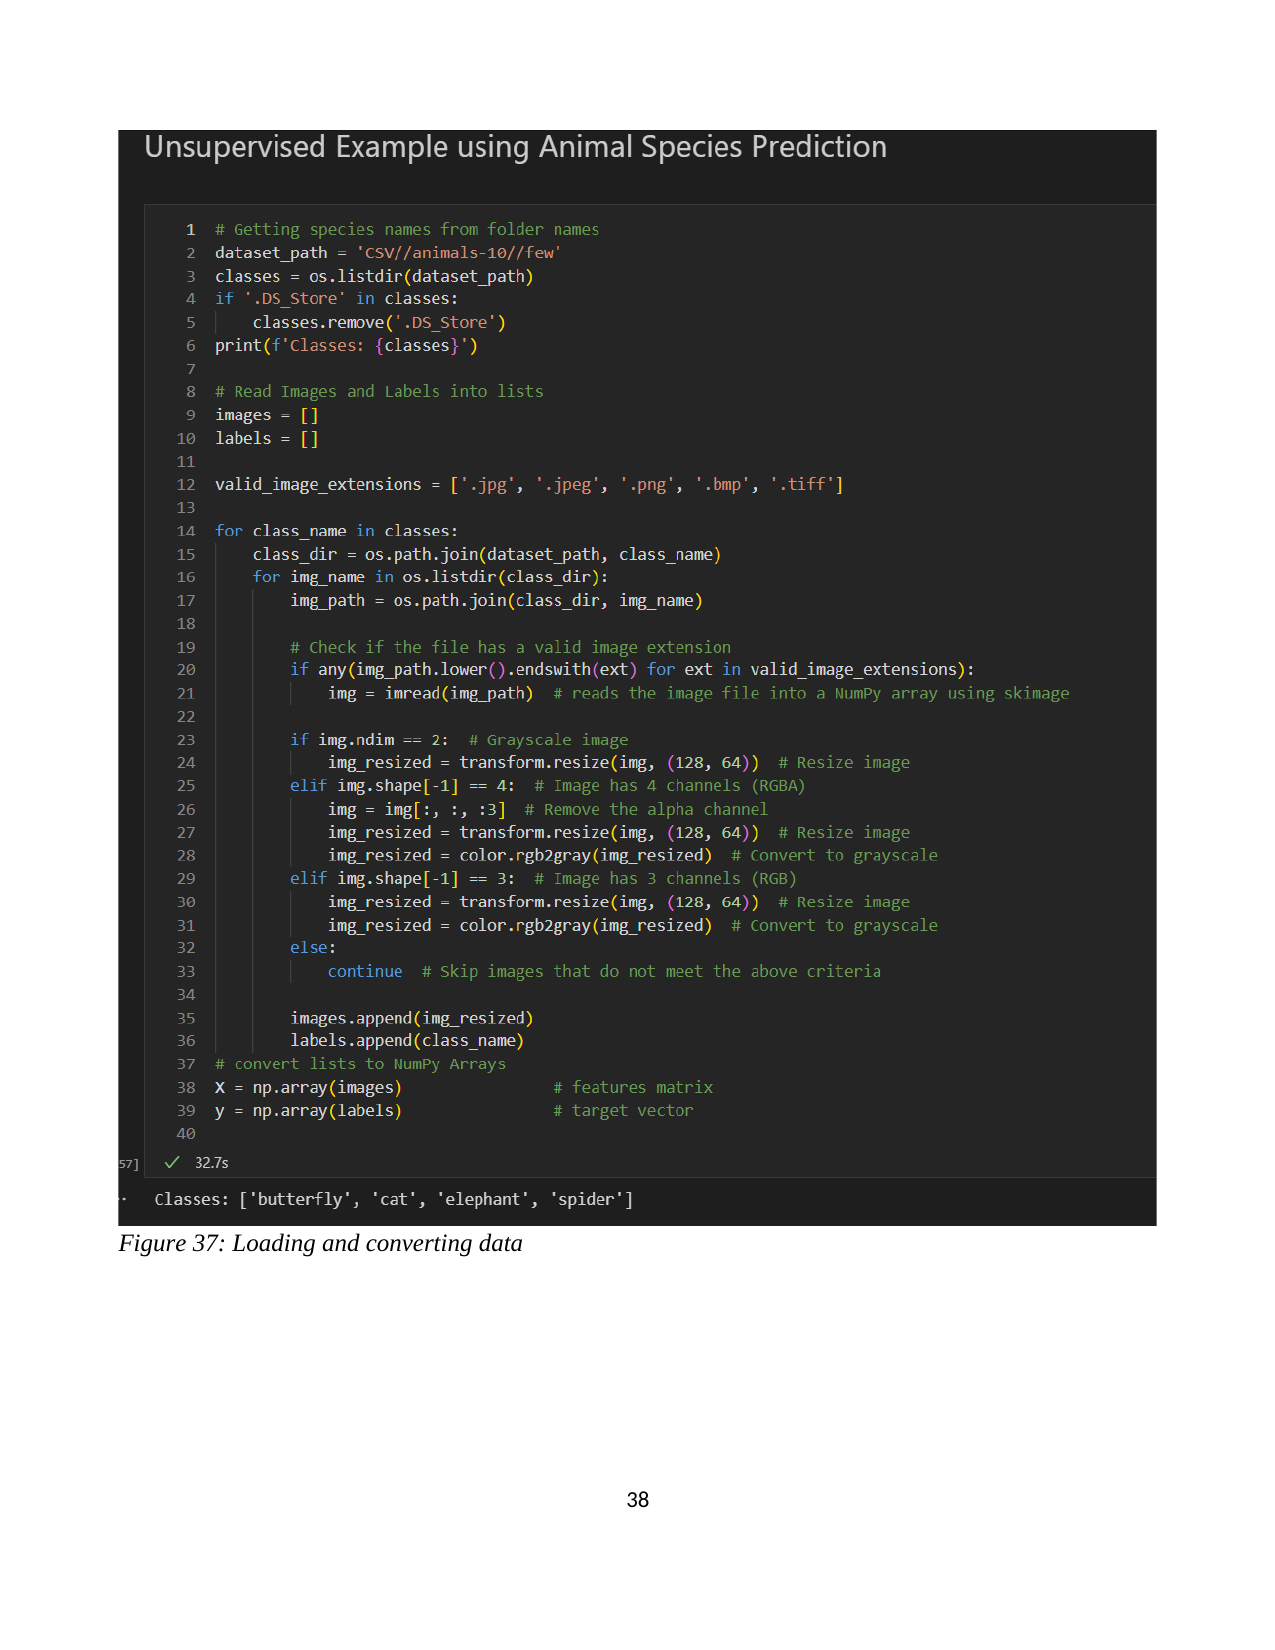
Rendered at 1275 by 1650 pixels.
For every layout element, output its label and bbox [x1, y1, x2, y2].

picture [118, 130, 1157, 1226]
